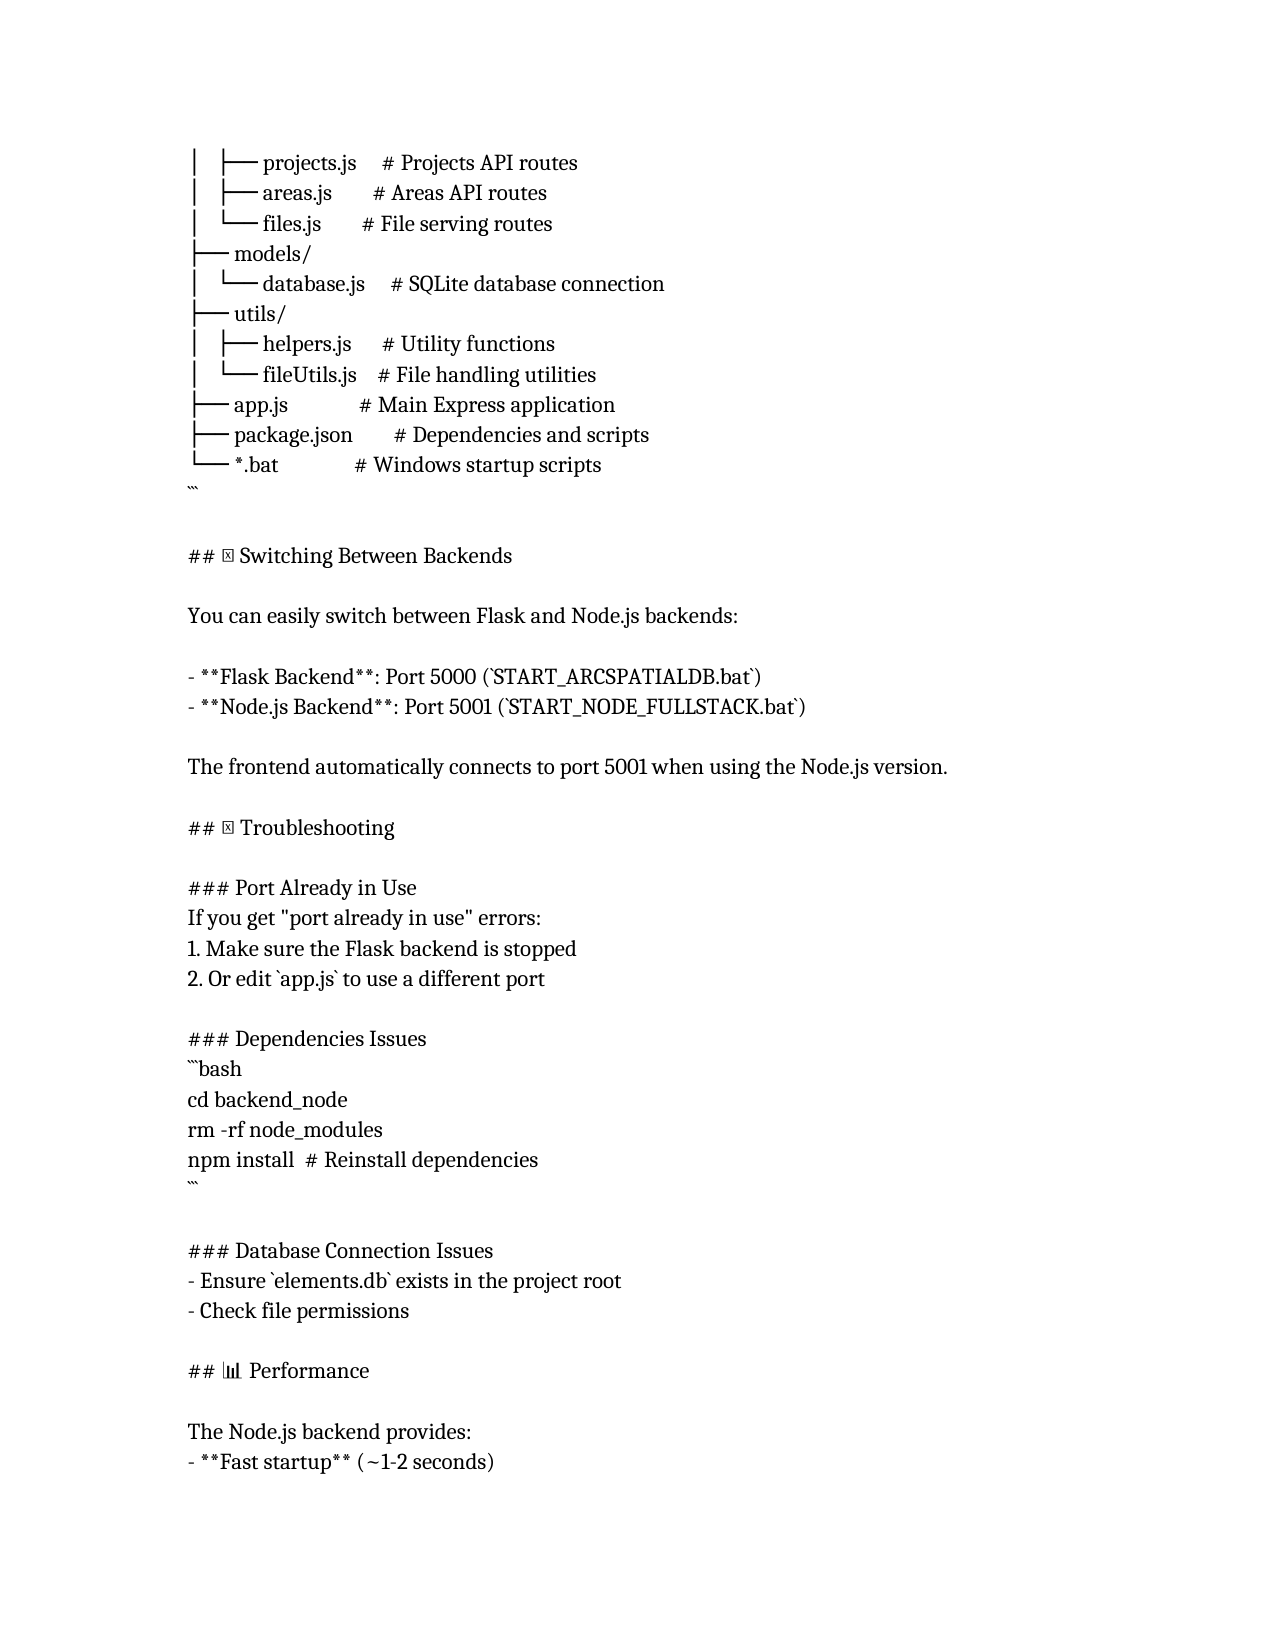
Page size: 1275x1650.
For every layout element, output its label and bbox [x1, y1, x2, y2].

text [187, 150, 1087, 1475]
